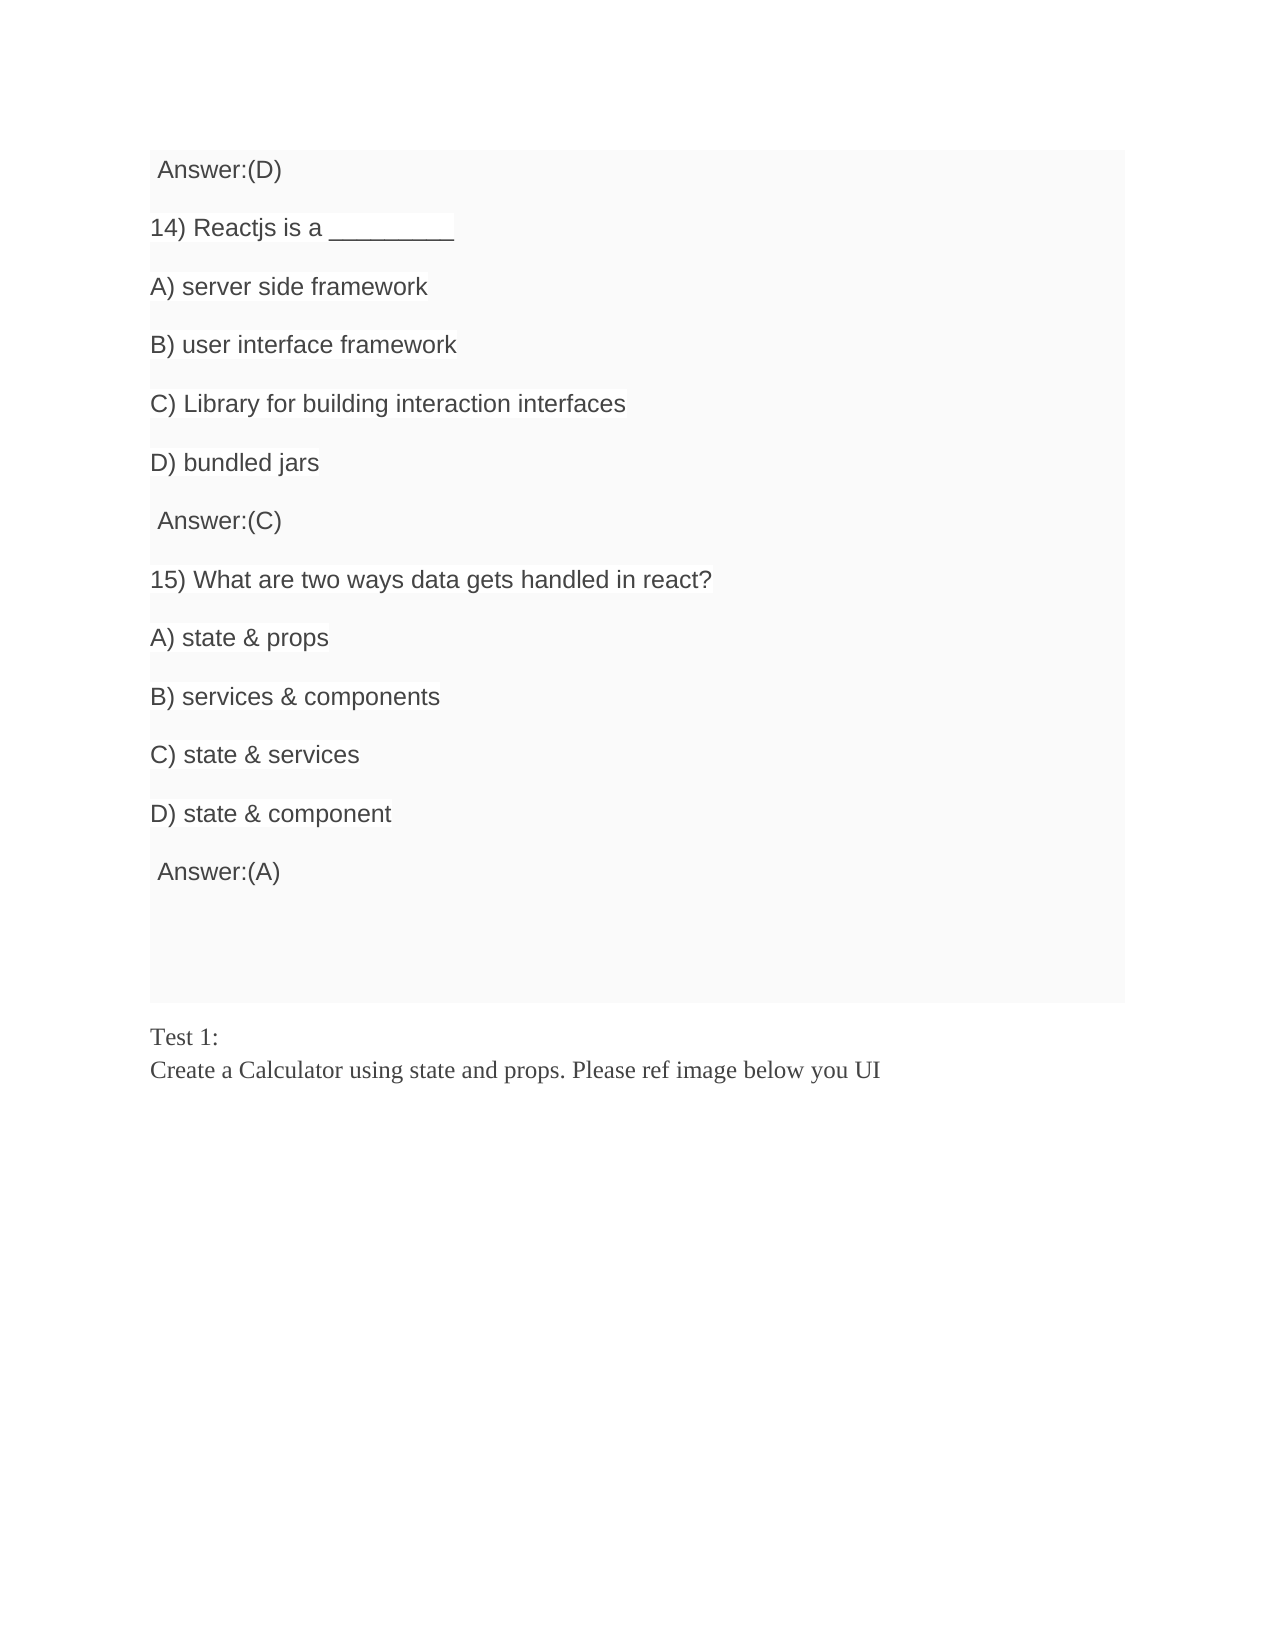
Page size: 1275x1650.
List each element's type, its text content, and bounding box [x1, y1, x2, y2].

text Answer:(A) [150, 852, 1125, 886]
text A) state & props [150, 618, 1125, 652]
text 15) What are two ways data gets handled in react? [150, 560, 1125, 593]
text Answer:(C) [150, 501, 1125, 535]
text Test 1: Create a Calculator using state and props. Please ref image below you UI [150, 1022, 1125, 1084]
text Answer:(D) [150, 150, 1125, 183]
text D) bundled jars [150, 443, 1125, 476]
text D) state & component [150, 794, 1125, 827]
text B) services & components [150, 677, 1125, 710]
text C) state & services [150, 735, 1125, 769]
text A) server side framework [150, 267, 1125, 301]
text C) Library for building interaction interfaces [150, 384, 1125, 418]
text B) user interface framework [150, 326, 1125, 359]
text 14) Reactjs is a _________ [150, 208, 1125, 242]
